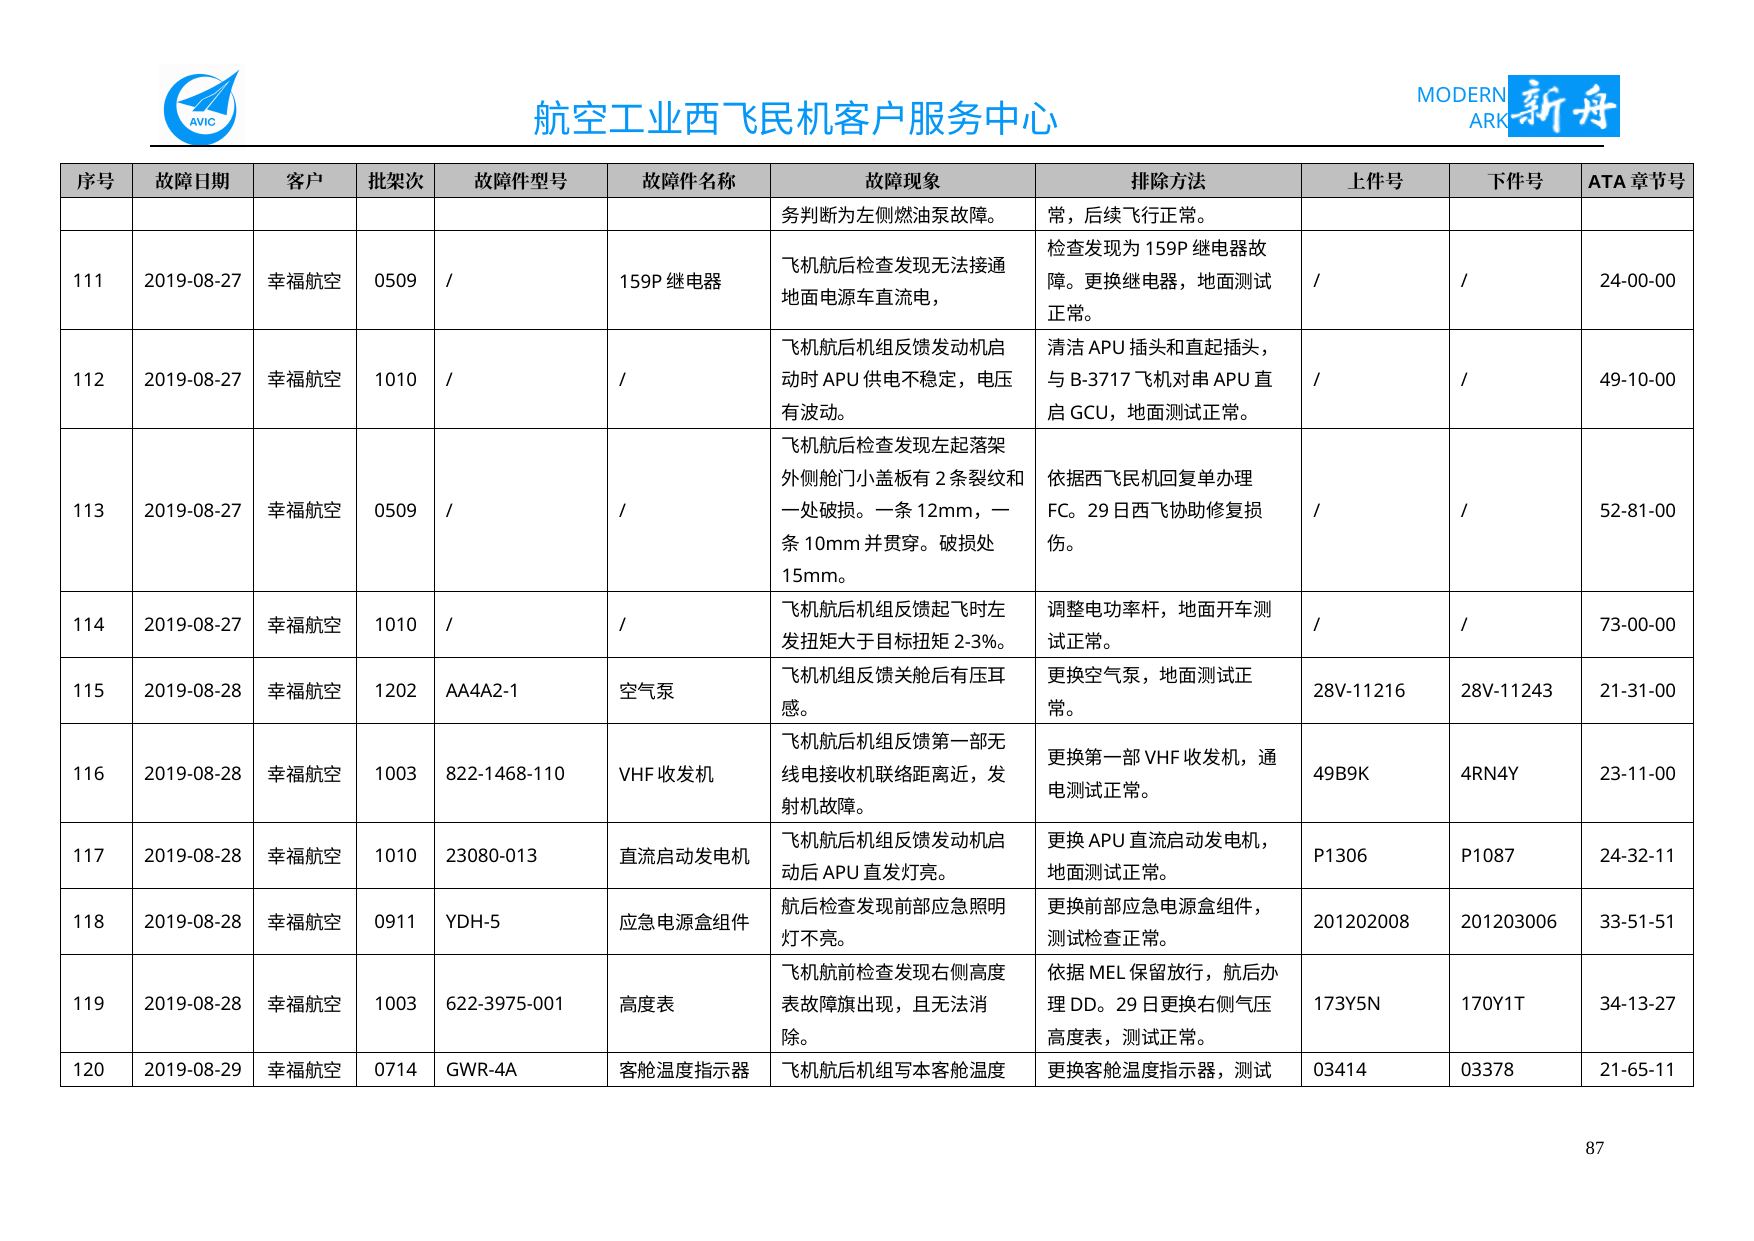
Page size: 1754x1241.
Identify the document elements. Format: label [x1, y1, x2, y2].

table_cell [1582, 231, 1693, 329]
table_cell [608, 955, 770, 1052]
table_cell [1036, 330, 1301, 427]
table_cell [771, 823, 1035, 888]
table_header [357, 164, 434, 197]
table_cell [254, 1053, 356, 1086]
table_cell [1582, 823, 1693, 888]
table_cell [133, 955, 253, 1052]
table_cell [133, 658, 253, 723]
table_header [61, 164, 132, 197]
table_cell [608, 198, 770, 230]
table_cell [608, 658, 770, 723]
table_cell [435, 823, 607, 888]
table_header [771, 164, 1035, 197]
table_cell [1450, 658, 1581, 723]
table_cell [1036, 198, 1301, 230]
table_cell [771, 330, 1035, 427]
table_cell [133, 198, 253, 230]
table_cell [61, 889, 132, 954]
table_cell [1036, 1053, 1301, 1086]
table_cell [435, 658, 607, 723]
picture [158, 64, 247, 145]
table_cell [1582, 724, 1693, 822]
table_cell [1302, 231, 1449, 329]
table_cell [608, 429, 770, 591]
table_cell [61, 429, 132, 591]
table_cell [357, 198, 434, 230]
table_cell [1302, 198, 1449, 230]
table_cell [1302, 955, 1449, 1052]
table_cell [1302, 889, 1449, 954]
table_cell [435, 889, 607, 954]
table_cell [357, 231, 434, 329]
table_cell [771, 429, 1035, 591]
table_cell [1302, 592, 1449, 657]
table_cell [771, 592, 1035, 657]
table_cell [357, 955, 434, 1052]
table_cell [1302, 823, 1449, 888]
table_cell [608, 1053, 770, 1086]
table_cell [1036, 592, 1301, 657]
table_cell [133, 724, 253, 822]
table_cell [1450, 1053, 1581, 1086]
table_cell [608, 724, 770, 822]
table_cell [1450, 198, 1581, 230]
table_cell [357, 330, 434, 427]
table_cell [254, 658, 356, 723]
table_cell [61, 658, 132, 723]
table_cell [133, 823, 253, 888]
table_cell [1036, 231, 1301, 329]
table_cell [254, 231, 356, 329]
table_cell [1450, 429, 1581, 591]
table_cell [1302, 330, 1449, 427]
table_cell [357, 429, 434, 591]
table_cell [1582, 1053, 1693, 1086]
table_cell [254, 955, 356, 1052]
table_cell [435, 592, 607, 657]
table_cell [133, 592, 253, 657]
picture [1508, 75, 1620, 137]
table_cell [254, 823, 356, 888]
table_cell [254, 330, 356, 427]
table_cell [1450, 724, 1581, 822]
picture [158, 147, 247, 151]
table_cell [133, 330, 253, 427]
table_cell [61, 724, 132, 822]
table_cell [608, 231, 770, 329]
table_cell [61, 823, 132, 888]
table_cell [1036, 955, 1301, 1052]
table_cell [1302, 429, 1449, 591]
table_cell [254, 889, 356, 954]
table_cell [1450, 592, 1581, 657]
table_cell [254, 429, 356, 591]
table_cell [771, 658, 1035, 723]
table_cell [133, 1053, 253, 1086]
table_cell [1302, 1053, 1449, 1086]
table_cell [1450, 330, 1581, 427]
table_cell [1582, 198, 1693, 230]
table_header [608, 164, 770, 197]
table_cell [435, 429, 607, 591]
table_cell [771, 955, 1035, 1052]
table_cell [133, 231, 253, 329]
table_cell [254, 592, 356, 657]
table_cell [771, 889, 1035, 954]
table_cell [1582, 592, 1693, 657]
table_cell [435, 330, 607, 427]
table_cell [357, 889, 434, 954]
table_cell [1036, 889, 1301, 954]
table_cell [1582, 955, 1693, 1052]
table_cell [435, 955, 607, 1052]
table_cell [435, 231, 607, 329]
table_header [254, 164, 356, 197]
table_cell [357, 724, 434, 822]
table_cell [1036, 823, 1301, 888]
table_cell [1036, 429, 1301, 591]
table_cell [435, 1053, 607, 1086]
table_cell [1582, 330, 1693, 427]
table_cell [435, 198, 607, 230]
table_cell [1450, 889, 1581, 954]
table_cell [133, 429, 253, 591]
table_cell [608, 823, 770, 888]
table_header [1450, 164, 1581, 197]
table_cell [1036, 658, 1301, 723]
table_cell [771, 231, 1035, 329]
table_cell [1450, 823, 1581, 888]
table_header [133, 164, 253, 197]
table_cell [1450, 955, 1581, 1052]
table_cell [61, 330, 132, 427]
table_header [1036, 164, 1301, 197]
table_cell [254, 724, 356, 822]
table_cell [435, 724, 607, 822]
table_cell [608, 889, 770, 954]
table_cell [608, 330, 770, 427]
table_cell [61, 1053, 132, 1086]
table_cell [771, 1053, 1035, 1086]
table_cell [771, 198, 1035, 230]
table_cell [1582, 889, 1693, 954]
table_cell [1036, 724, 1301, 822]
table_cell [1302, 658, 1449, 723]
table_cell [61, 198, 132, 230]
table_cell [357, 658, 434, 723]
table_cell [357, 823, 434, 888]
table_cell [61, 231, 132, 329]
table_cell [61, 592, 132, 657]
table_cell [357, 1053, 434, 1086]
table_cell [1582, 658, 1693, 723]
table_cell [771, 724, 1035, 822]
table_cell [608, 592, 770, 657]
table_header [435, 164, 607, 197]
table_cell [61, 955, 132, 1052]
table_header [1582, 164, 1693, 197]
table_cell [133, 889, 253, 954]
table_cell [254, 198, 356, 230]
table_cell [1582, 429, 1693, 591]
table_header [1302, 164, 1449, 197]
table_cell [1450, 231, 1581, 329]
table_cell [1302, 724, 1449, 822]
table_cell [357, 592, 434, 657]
